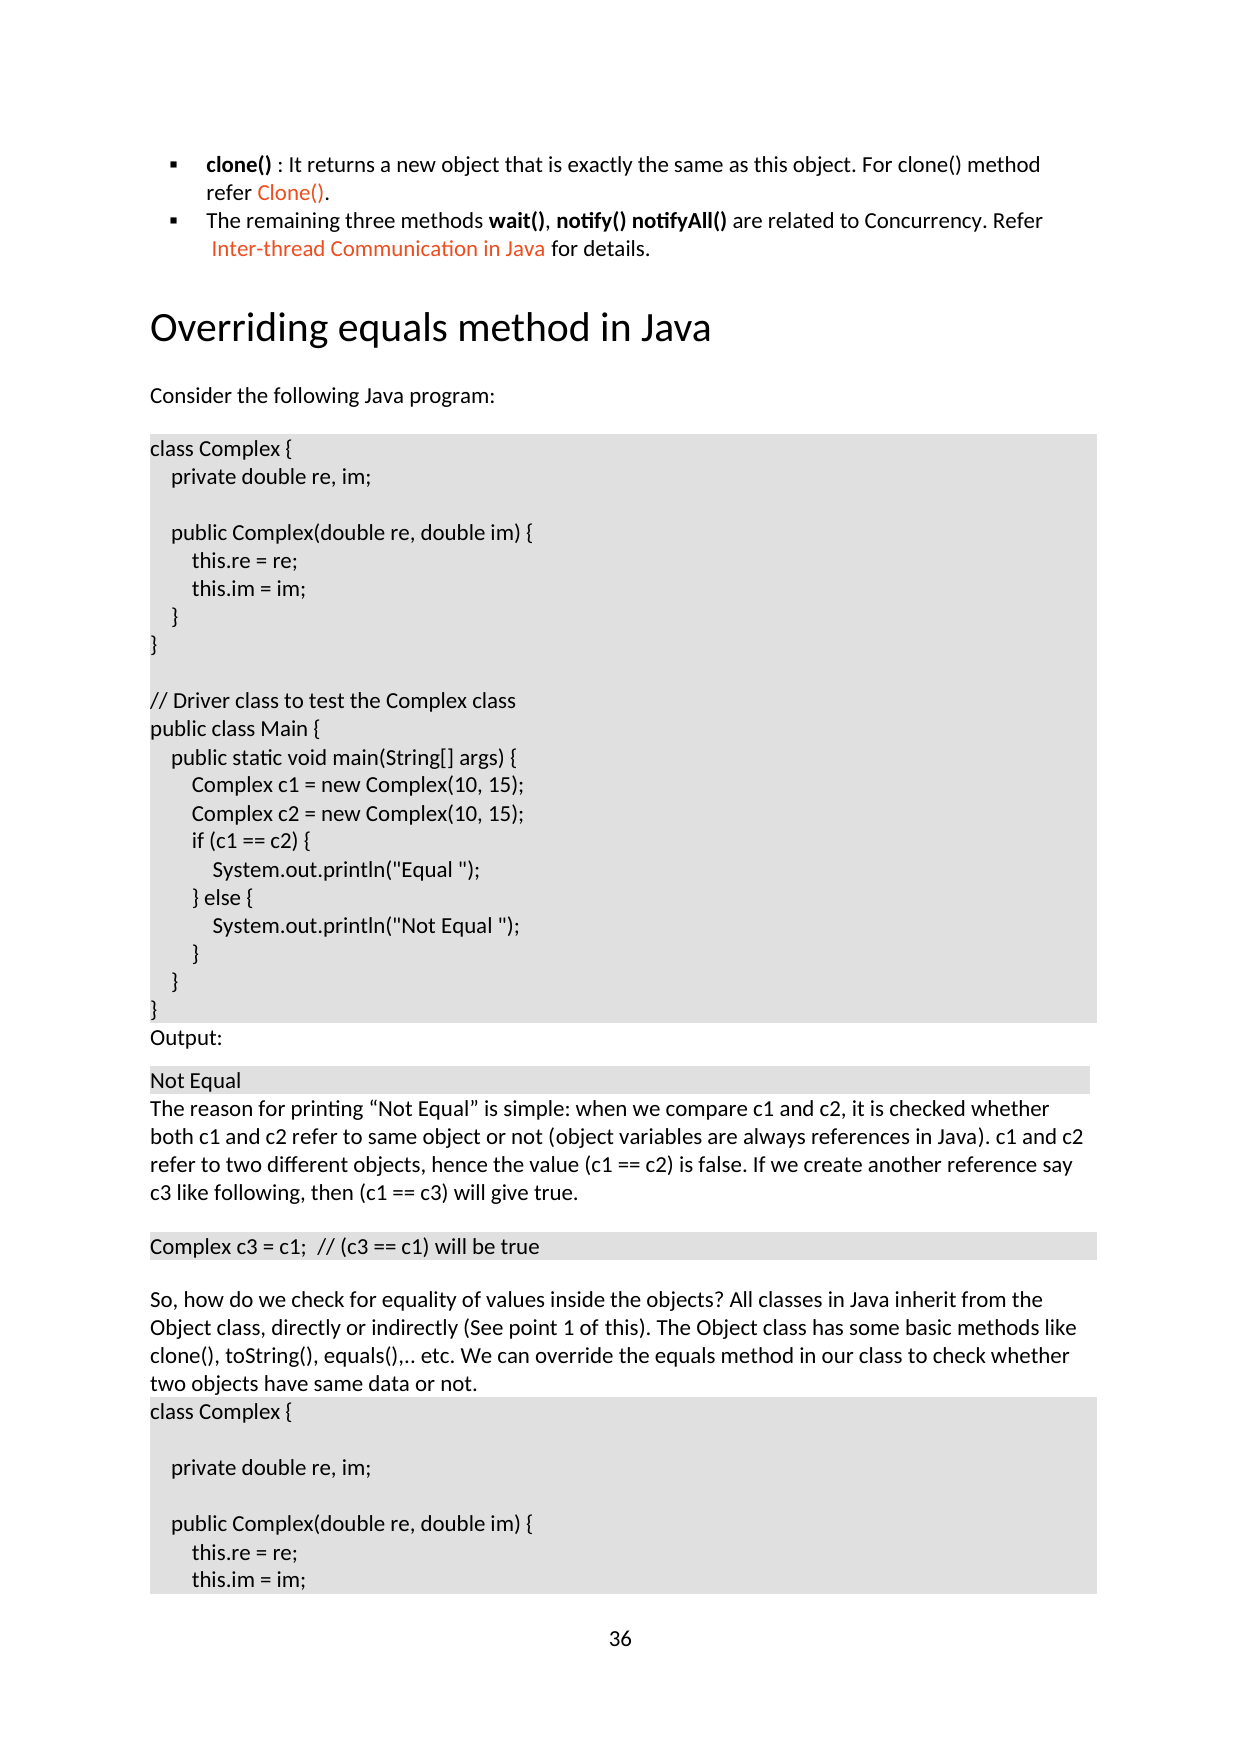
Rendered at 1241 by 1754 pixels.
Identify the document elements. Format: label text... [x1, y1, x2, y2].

text The reason for printing “Not Equal” is simple: when we compare c1 and c2, it is checked whether both c1 and c2 refer to same object or not (object variables are always references in Java). c1 and c2 refer to two different objects, hence the value (c1 == c2) is false. If we create another reference say c3 like following, then (c1 == c3) will give true. [150, 1094, 1090, 1207]
text Consider the following Java program: [150, 381, 1090, 409]
text Inter-thread Communication in Java for details. [206, 234, 1090, 262]
text Output: [150, 1023, 1090, 1051]
text Not Equal [150, 1066, 1090, 1094]
list clone() : It returns a new object that is exactly the same as this object. For clone() method refer Clone(). [169, 150, 1090, 206]
text So, how do we check for equality of values inside the objects? All classes in Java inherit from the Object class, directly or indirectly (See point 1 of this). The Object class has some basic methods like clone(), toString(), equals(),.. etc. We can override the equals method in our class to check whether two objects have same data or not. [150, 1285, 1090, 1397]
subtitle Overriding equals method in Java [150, 301, 1090, 351]
list The remaining three methods wait(), notify() notifyAll() are related to Concurrency. Refer [169, 206, 1090, 234]
